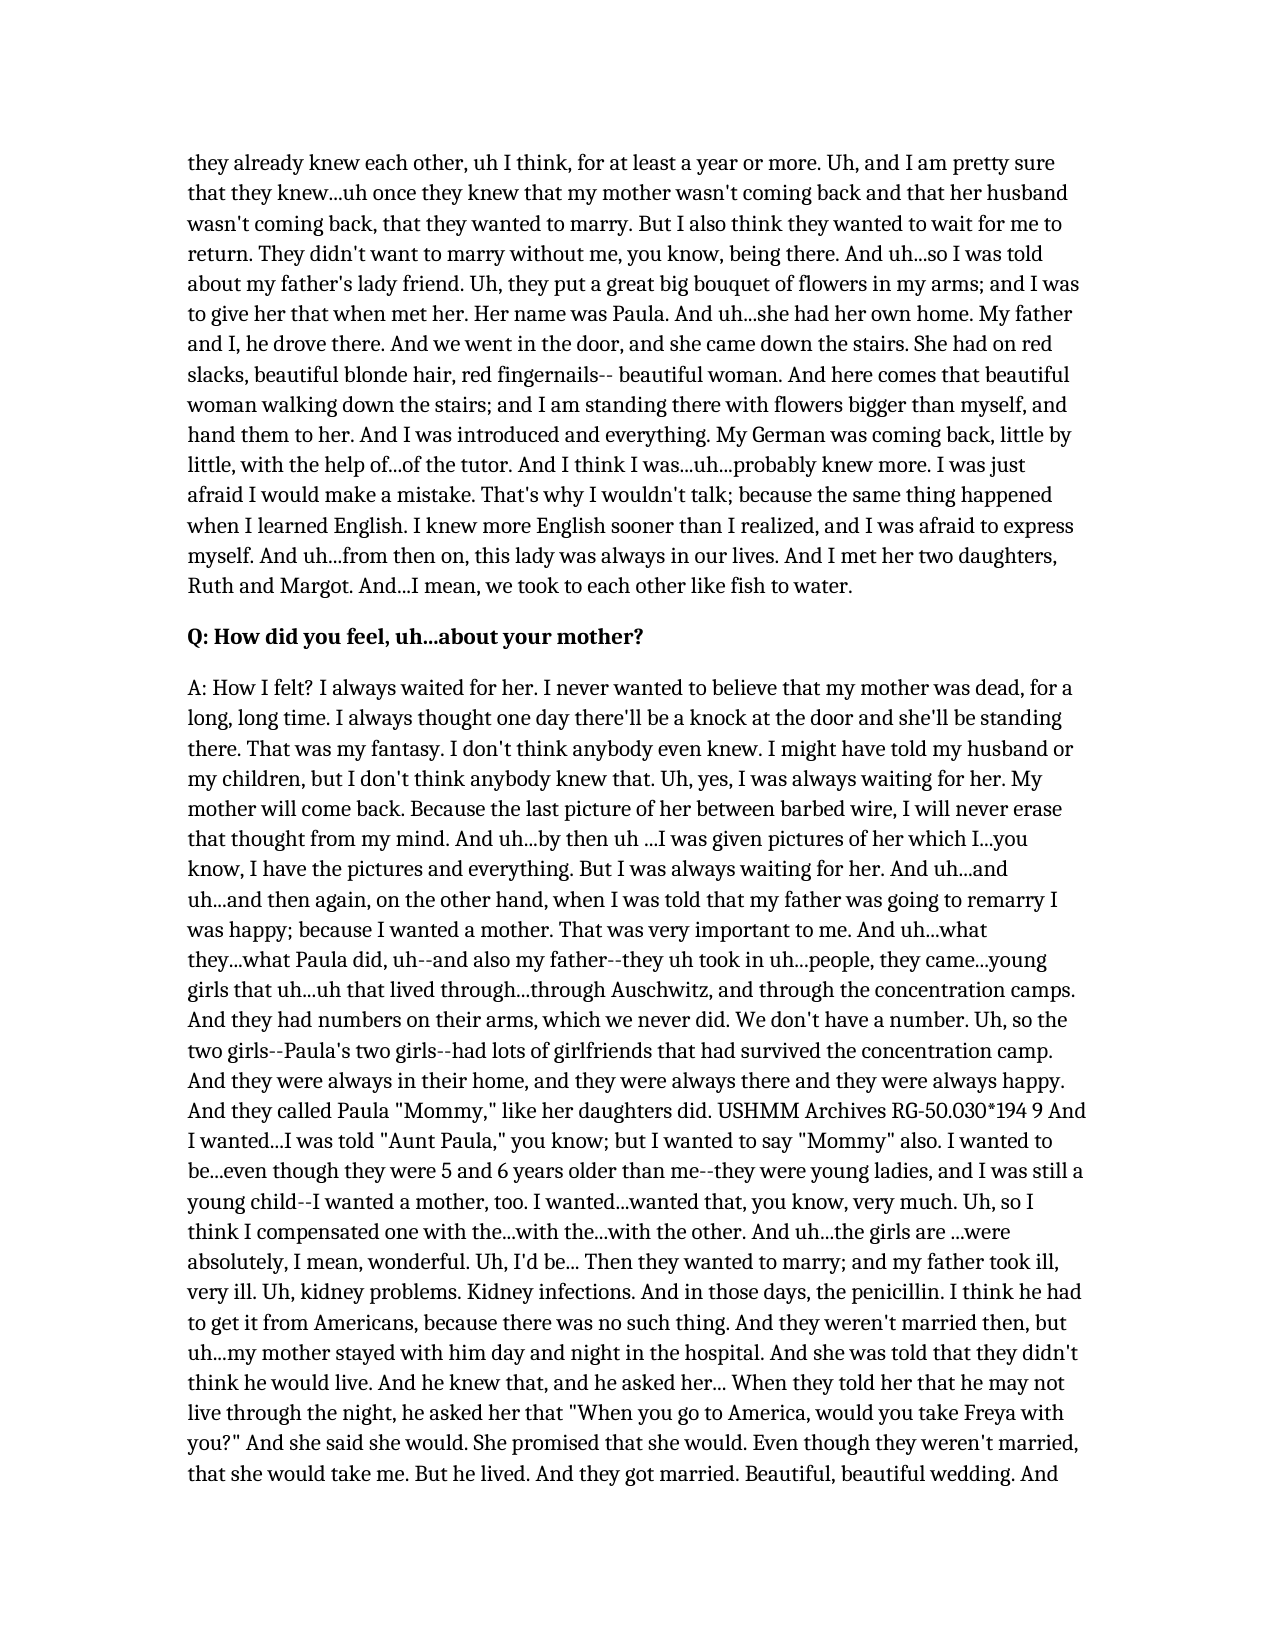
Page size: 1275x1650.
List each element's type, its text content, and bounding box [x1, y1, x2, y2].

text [187, 675, 1087, 1487]
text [187, 150, 1087, 599]
text Q: How did you feel, uh...about your mother? [187, 624, 1087, 650]
